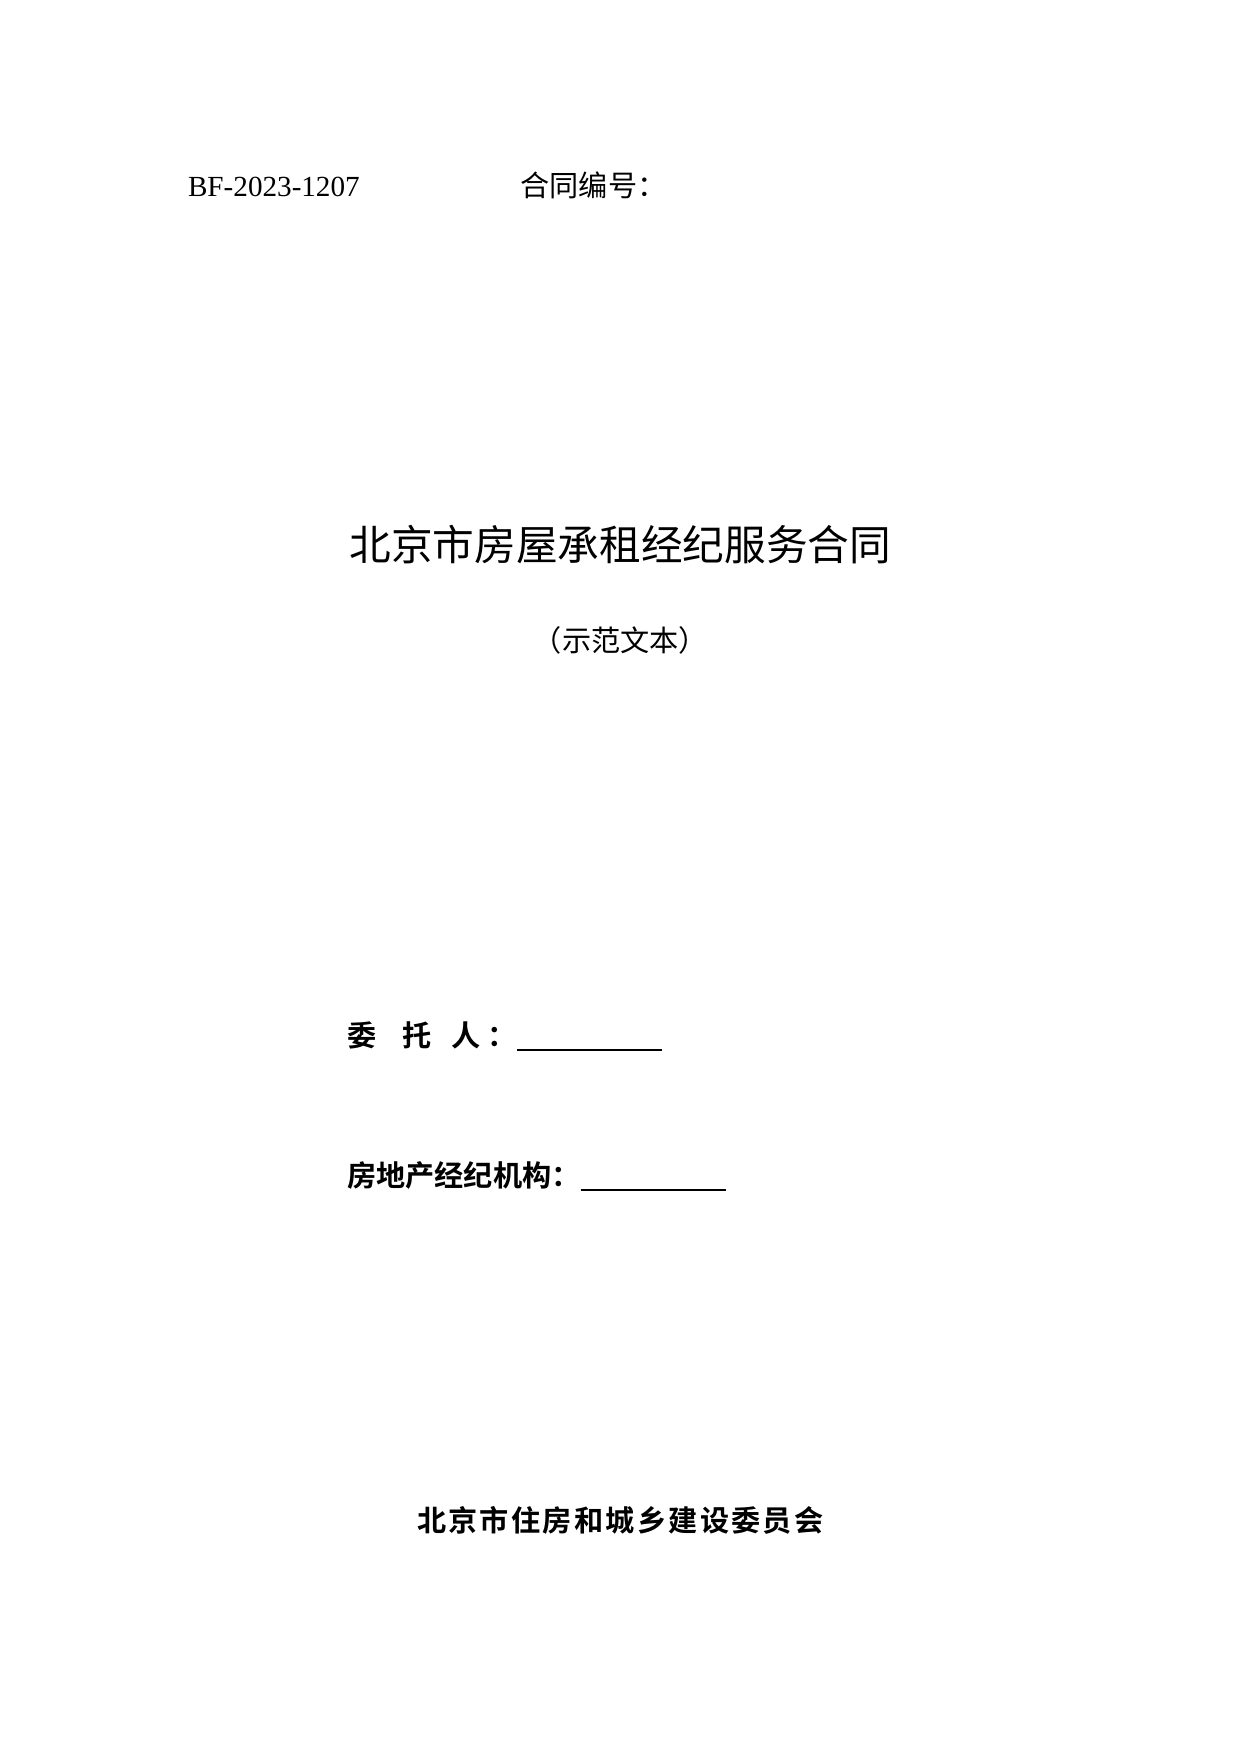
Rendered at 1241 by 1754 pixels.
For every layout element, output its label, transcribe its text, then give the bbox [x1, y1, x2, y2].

text 北京市房屋承租经纪服务合同 [188, 509, 1052, 576]
text （示范文本） [188, 606, 1052, 672]
text 北京市住房和城乡建设委员会 [188, 1485, 1052, 1551]
text BF-2023-1207 合同编号： [188, 151, 1052, 217]
text 房地产经纪机构： [188, 1141, 1052, 1207]
text 委 托 人 ： [188, 1001, 1052, 1067]
